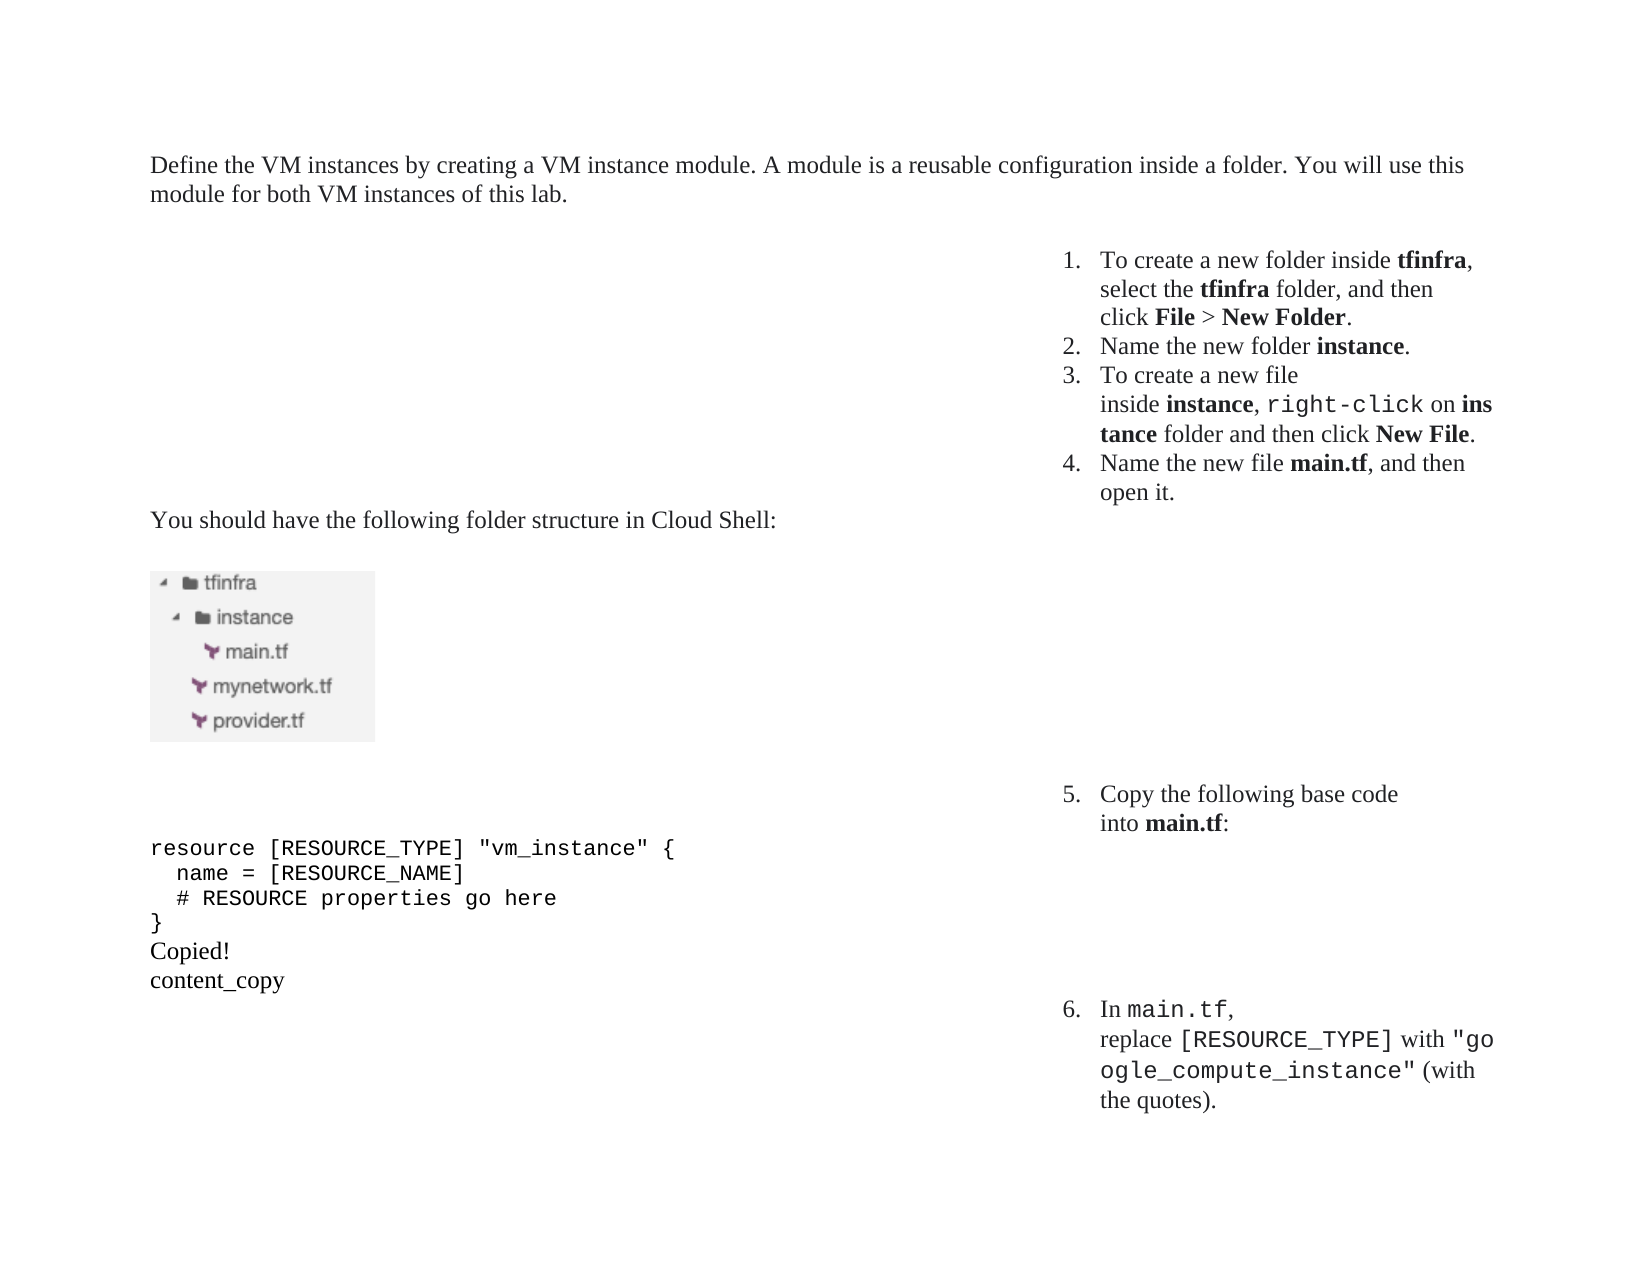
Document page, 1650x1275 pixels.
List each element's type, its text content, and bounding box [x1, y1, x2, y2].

picture [150, 571, 375, 742]
list To create a new folder inside tfinfra, select the tfinfra folder, and then click File > New Folder. [1062, 245, 1500, 331]
text Copied! [150, 936, 1500, 965]
list To create a new file inside instance, right-click on instance folder and then click New File. [1062, 360, 1500, 448]
list Copy the following base code into main.tf: [1062, 779, 1500, 837]
text } [150, 911, 1500, 936]
text resource [RESOURCE_TYPE] "vm_instance" { [150, 837, 1500, 862]
text name = [RESOURCE_NAME] [150, 862, 1500, 887]
text # RESOURCE properties go here [150, 887, 1500, 911]
text Define the VM instances by creating a VM instance module. A module is a reusable configuration inside a folder. You will use this module for both VM instances of this lab. [150, 150, 1500, 207]
list Name the new folder instance. [1062, 331, 1500, 360]
list Name the new file main.tf, and then open it. [1062, 448, 1500, 506]
list In main.tf, replace [RESOURCE_TYPE] with "google_compute_instance" (with the quotes). [1062, 994, 1500, 1114]
text content_copy [150, 965, 1500, 994]
text You should have the following folder structure in Cloud Shell: [150, 506, 1500, 534]
